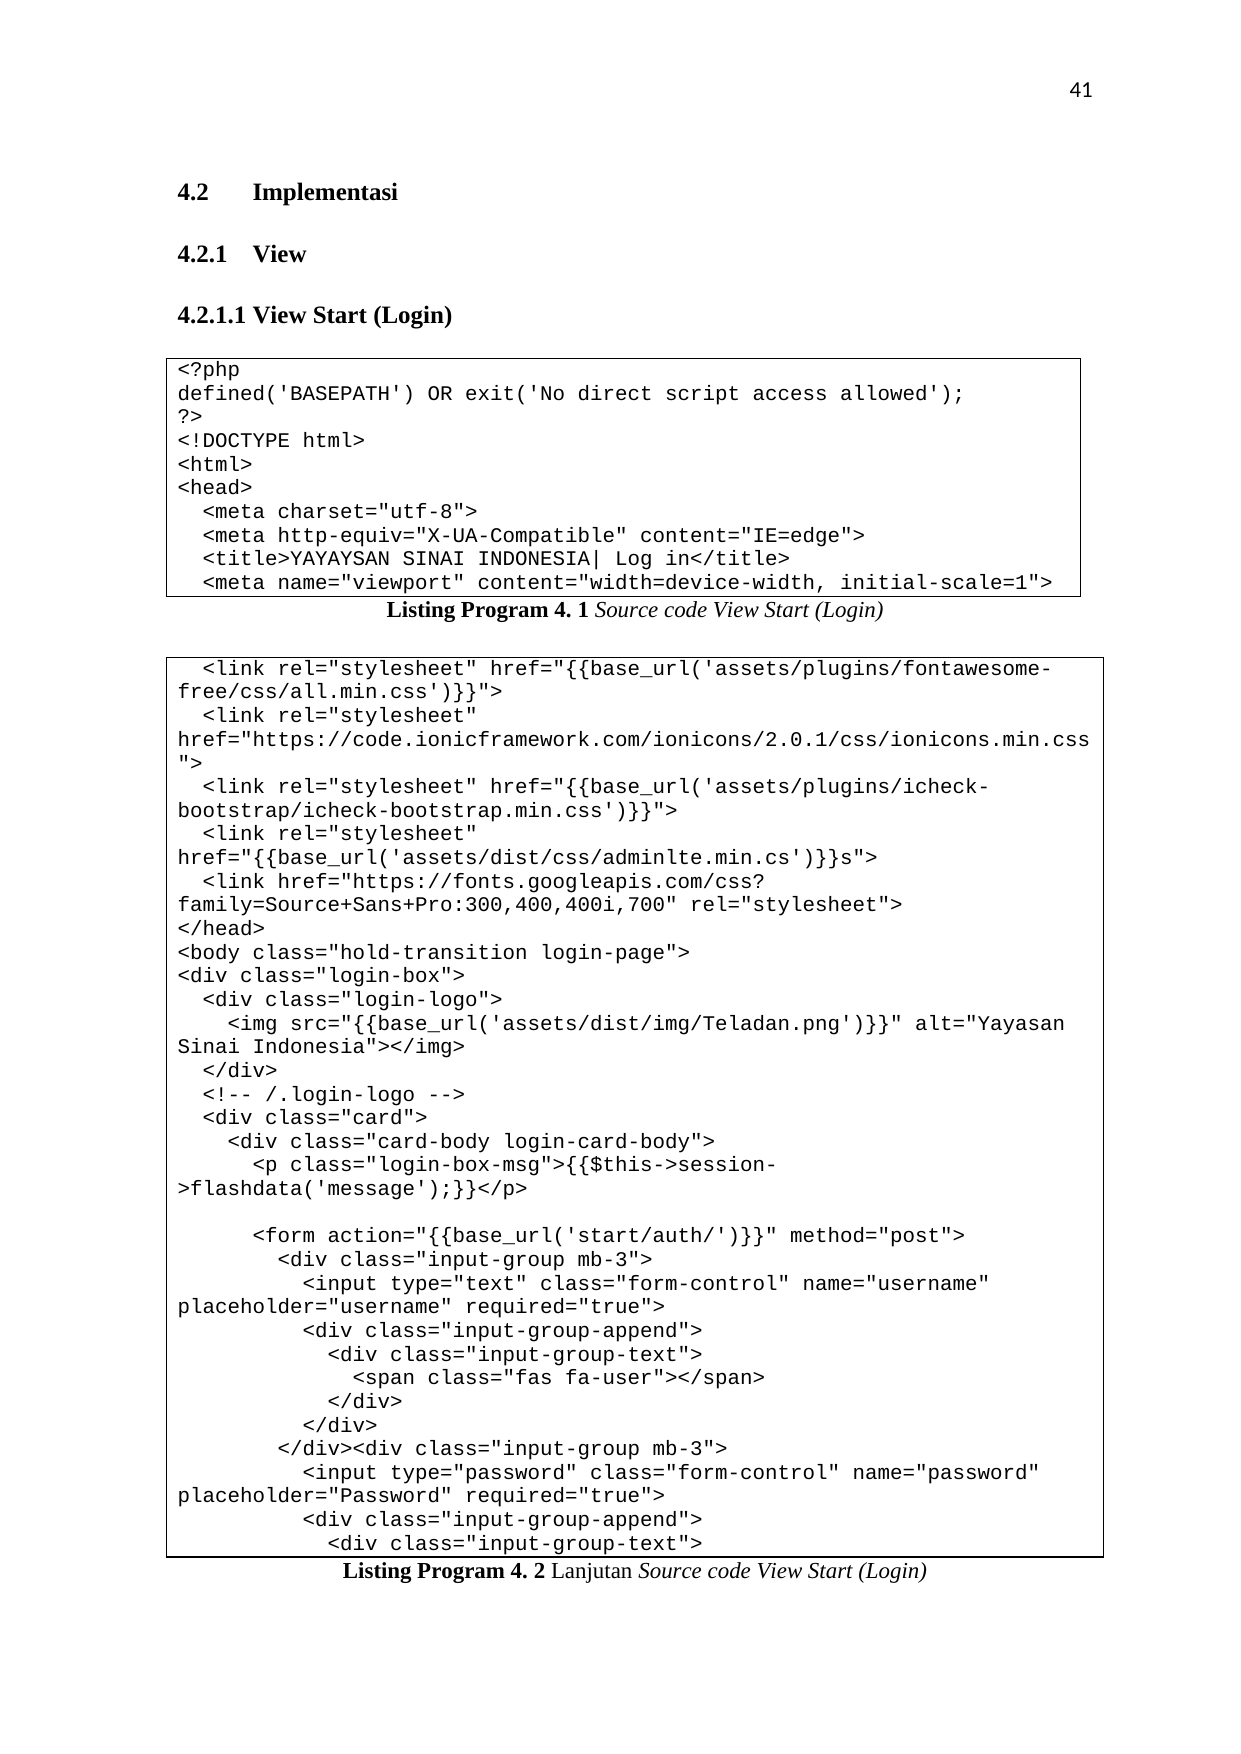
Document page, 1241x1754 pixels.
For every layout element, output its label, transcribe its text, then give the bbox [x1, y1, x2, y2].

table_header <link rel="stylesheet" href="{{base_url('assets/plugins/fontawesome-free/css/all.min.css')}}"> <link rel="stylesheet" href="https://code.ionicframework.com/ionicons/2.0.1/css/ionicons.min.css"> <link rel="stylesheet" href="{{base_url('assets/plugins/icheck-bootstrap/icheck-bootstrap.min.css')}}"> <link rel="stylesheet" href="{{base_url('assets/dist/css/adminlte.min.cs')}}s"> <link href="https://fonts.googleapis.com/css?family=Source+Sans+Pro:300,400,400i,700" rel="stylesheet"> </head> <body class="hold-transition login-page"> <div class="login-box"> <div class="login-logo"> <img src="{{base_url('assets/dist/img/Teladan.png')}}" alt="Yayasan Sinai Indonesia"></img> </div> <!-- /.login-logo --> <div class="card"> <div class="card-body login-card-body"> <p class="login-box-msg">{{$this->session->flashdata('message');}}</p> <form action="{{base_url('start/auth/')}}" method="post"> <div class="input-group mb-3"> <input type="text" class="form-control" name="username" placeholder="username" required="true"> <div class="input-group-append"> <div class="input-group-text"> <span class="fas fa-user"></span> </div> </div> </div><div class="input-group mb-3"> <input type="password" class="form-control" name="password" placeholder="Password" required="true"> <div class="input-group-append"> <div class="input-group-text"> [167, 658, 1103, 1556]
text Listing Program 4. 2 Lanjutan Source code View Start (Login) [177, 1558, 1092, 1584]
subtitle 4.2.1 View [177, 239, 1092, 268]
table_header <?php defined('BASEPATH') OR exit('No direct script access allowed'); ?> <!DOCTYPE html> <html> <head> <meta charset="utf-8"> <meta http-equiv="X-UA-Compatible" content="IE=edge"> <title>YAYAYSAN SINAI INDONESIA| Log in</title> <meta name="viewport" content="width=device-width, initial-scale=1"> [167, 359, 1080, 596]
subtitle 4.2.1.1 View Start (Login) [177, 301, 1092, 329]
text Listing Program 4. 1 Source code View Start (Login) [177, 597, 1092, 623]
subtitle 4.2 Implementasi [177, 177, 1092, 206]
